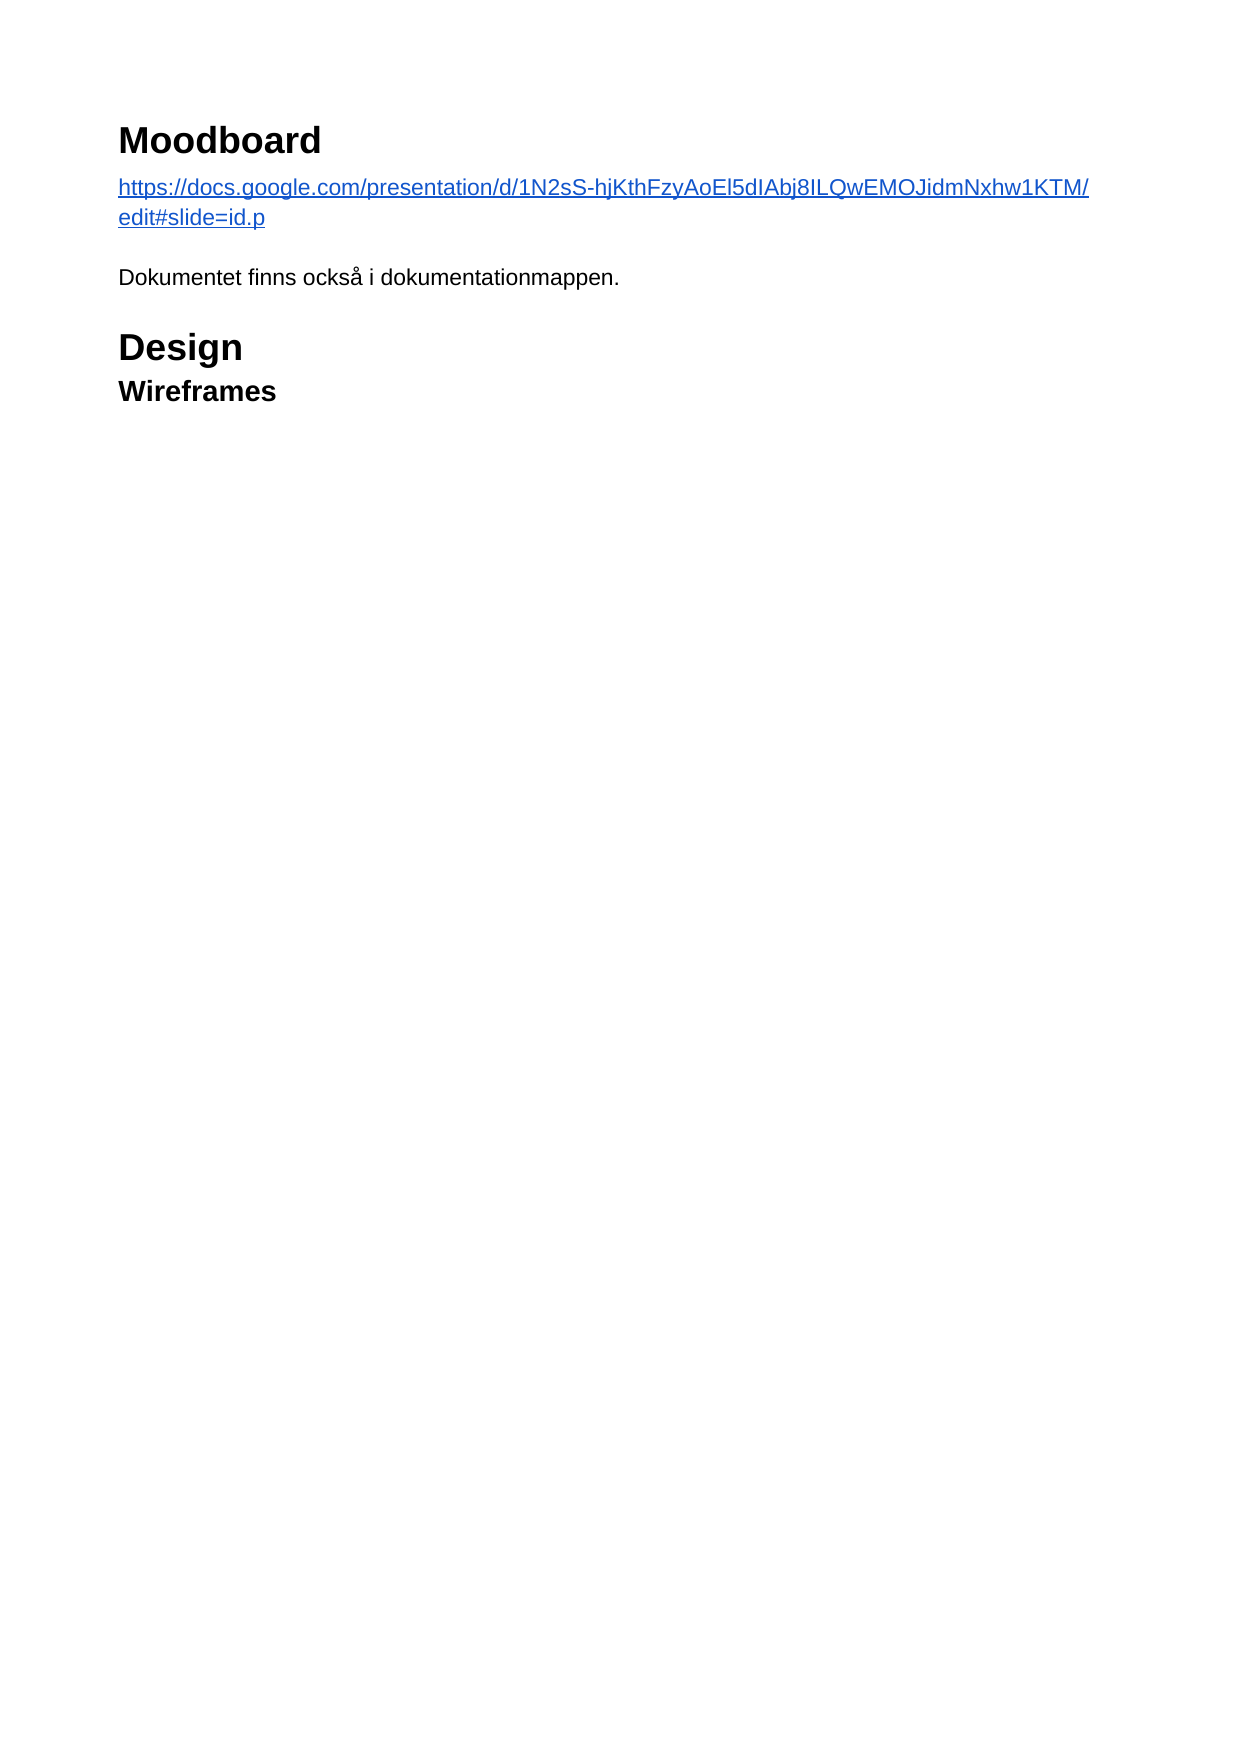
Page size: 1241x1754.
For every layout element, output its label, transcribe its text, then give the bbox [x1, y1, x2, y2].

text https://docs.google.com/presentation/d/1N2sS-hjKthFzyAoEl5dIAbj8ILQwEMOJidmNxhw1KTM/edit#slide=id.p [118, 174, 1122, 230]
text Dokumentet finns också i dokumentationmappen. [118, 264, 1122, 291]
subtitle Moodboard [118, 118, 1122, 161]
text Wireframes [118, 374, 1122, 408]
text Design [118, 325, 1122, 368]
